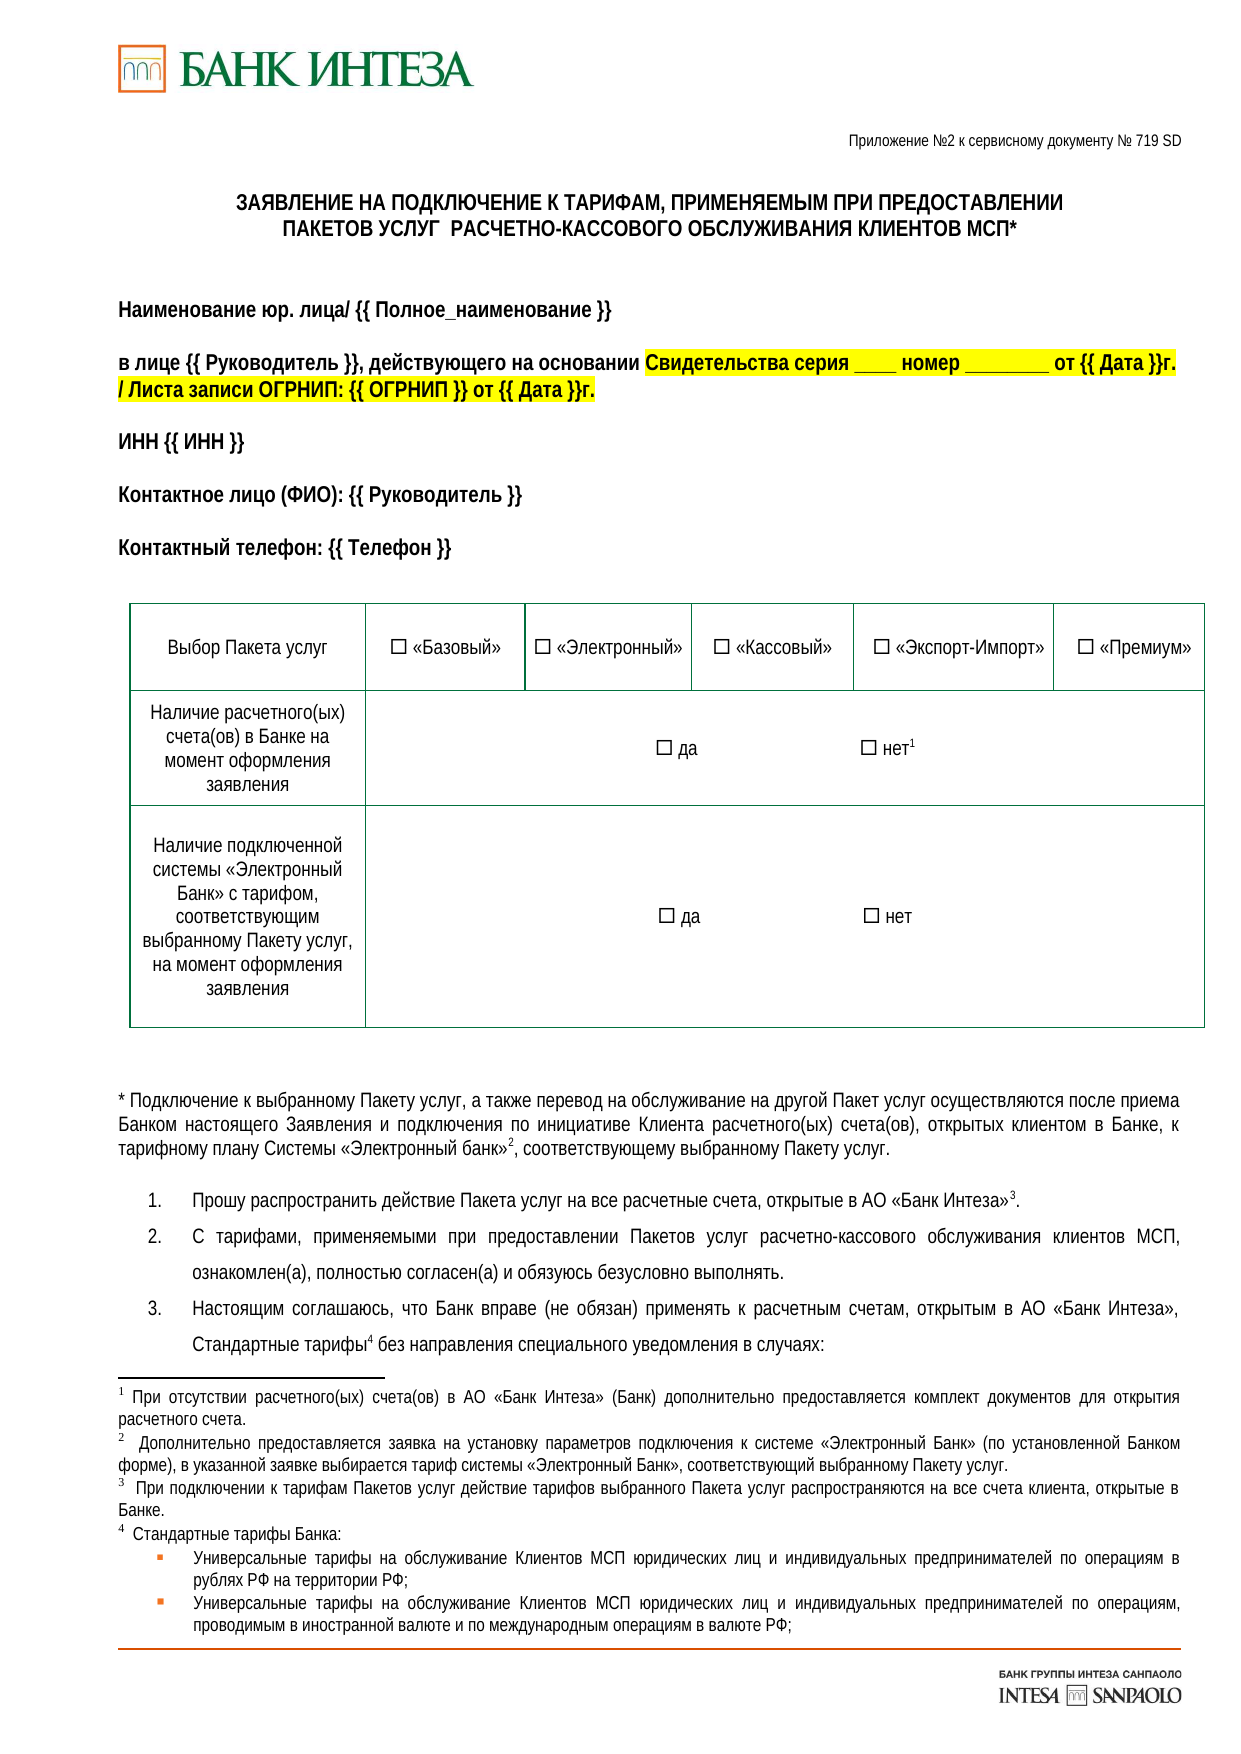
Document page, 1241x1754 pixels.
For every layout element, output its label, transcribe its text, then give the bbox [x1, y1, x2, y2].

table_header «Электронный» [526, 604, 691, 690]
table_cell да нет [366, 806, 1204, 1027]
table_header Выбор Пакета услуг [131, 604, 365, 690]
text Приложение №2 к сервисному документу № 719 SD [118, 131, 1181, 150]
text ИНН {{ ИНН }} [118, 428, 1181, 454]
text * Подключение к выбранному Пакету услуг, а также перевод на обслуживание на другой Пакет услуг осуществляются после приема Банком настоящего Заявления и подключения по инициативе Клиента расчетного(ых) счета(ов), открытых клиентом в Банке, к тарифному плану Системы «Электронный банк», соответствующему выбранному Пакету услуг. [118, 1088, 1181, 1159]
table_cell Наличие подключенной системы «Электронный Банк» с тарифом, соответствующим выбранному Пакету услуг, на момент оформления заявления [131, 806, 365, 1027]
text Контактный телефон: {{ Телефон }} [118, 534, 1181, 560]
picture [118, 44, 475, 93]
text Наименование юр. лица/ {{ Полное_наименование }} [118, 296, 1181, 323]
list С тарифами, применяемыми при предоставлении Пакетов услуг расчетно-кассового обслуживания клиентов МСП, ознакомлен(а), полностью согласен(а) и обязуюсь безусловно выполнять. [148, 1224, 1181, 1284]
text в лице {{ Руководитель }}, действующего на основании Свидетельства серия ____ номер ________ от {{ Дата }}г. / Листа записи ОГРНИП: {{ ОГРНИП }} от {{ Дата }}г. [118, 349, 1181, 402]
list Настоящим соглашаюсь, что Банк вправе (не обязан) применять к расчетным счетам, открытым в АО «Банк Интеза», Стандартные тарифы без направления специального уведомления в случаях: [148, 1296, 1181, 1356]
list Прошу распространить действие Пакета услуг на все расчетные счета, открытые в АО «Банк Интеза». [148, 1188, 1181, 1212]
text ПАКЕТОВ УСЛУГ РАСЧЕТНО-КАССОВОГО ОБСЛУЖИВАНИЯ Клиентов мсп* [118, 215, 1181, 241]
text Контактное лицо (ФИО): {{ Руководитель }} [118, 481, 1181, 507]
table_header «Кассовый» [692, 604, 853, 690]
table_cell да нет [366, 691, 1204, 805]
text ЗАЯВление на подключение к тарифам, применяемым при предоставлении [118, 189, 1181, 215]
table_header «Базовый» [366, 604, 524, 690]
table_header «Премиум» [1054, 604, 1204, 690]
picture [998, 1670, 1182, 1706]
table_cell Наличие расчетного(ых) счета(ов) в Банке на момент оформления заявления [131, 691, 365, 805]
table_header «Экспорт-Импорт» [854, 604, 1053, 690]
